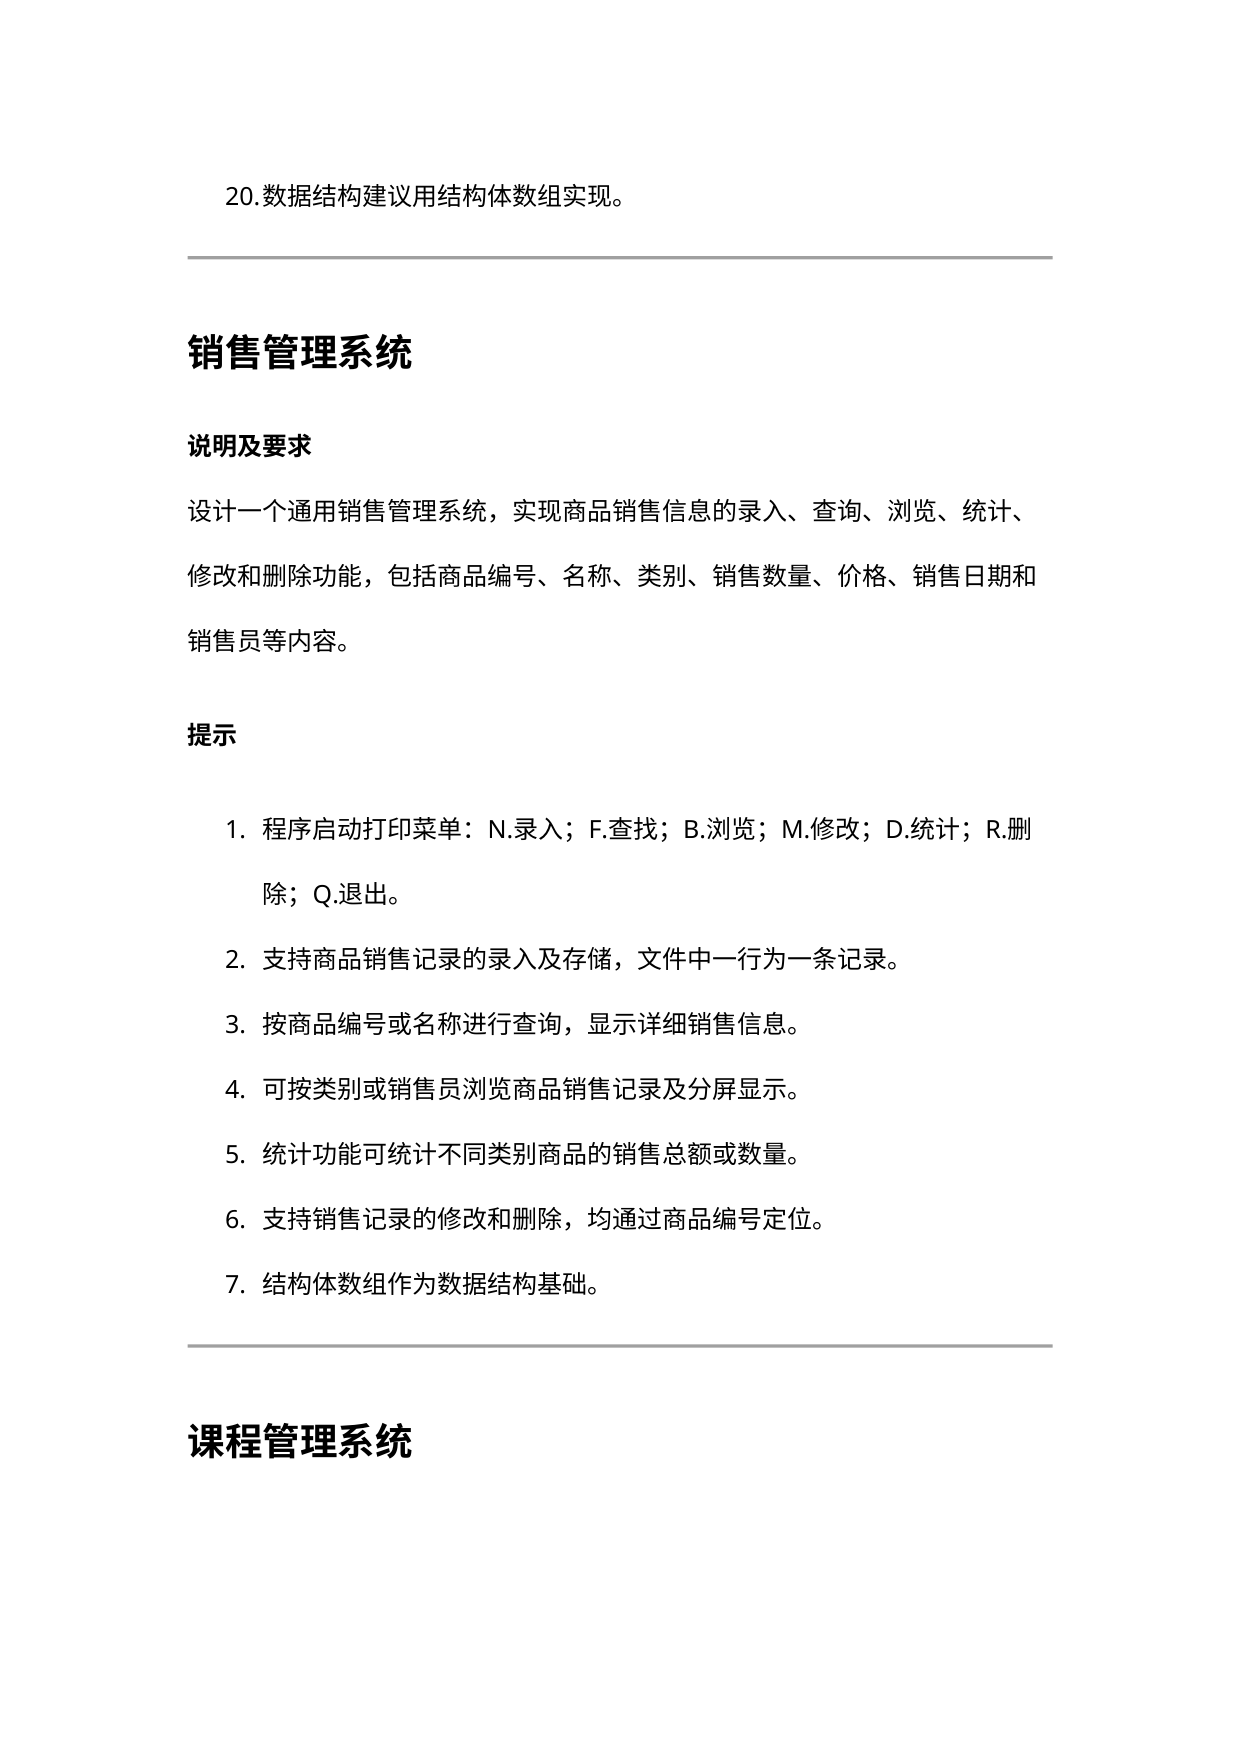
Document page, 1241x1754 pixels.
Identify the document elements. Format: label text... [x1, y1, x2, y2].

list 数据结构建议用结构体数组实现。 [225, 162, 1053, 227]
text 课程管理系统 [187, 1406, 1053, 1471]
list 结构体数组作为数据结构基础。 [225, 1250, 1053, 1315]
list 程序启动打印菜单：N.录入；F.查找；B.浏览；M.修改；D.统计；R.删除；Q.退出。 [225, 795, 1053, 925]
text 说明及要求 设计一个通用销售管理系统，实现商品销售信息的录入、查询、浏览、统计、修改和删除功能，包括商品编号、名称、类别、销售数量、价格、销售日期和销售员等内容。 [187, 412, 1053, 672]
list 统计功能可统计不同类别商品的销售总额或数量。 [225, 1120, 1053, 1185]
list 支持商品销售记录的录入及存储，文件中一行为一条记录。 [225, 925, 1053, 990]
list 按商品编号或名称进行查询，显示详细销售信息。 [225, 990, 1053, 1055]
text 销售管理系统 [187, 318, 1053, 383]
text 提示 [187, 701, 1053, 766]
list 支持销售记录的修改和删除，均通过商品编号定位。 [225, 1185, 1053, 1250]
list 可按类别或销售员浏览商品销售记录及分屏显示。 [225, 1055, 1053, 1120]
